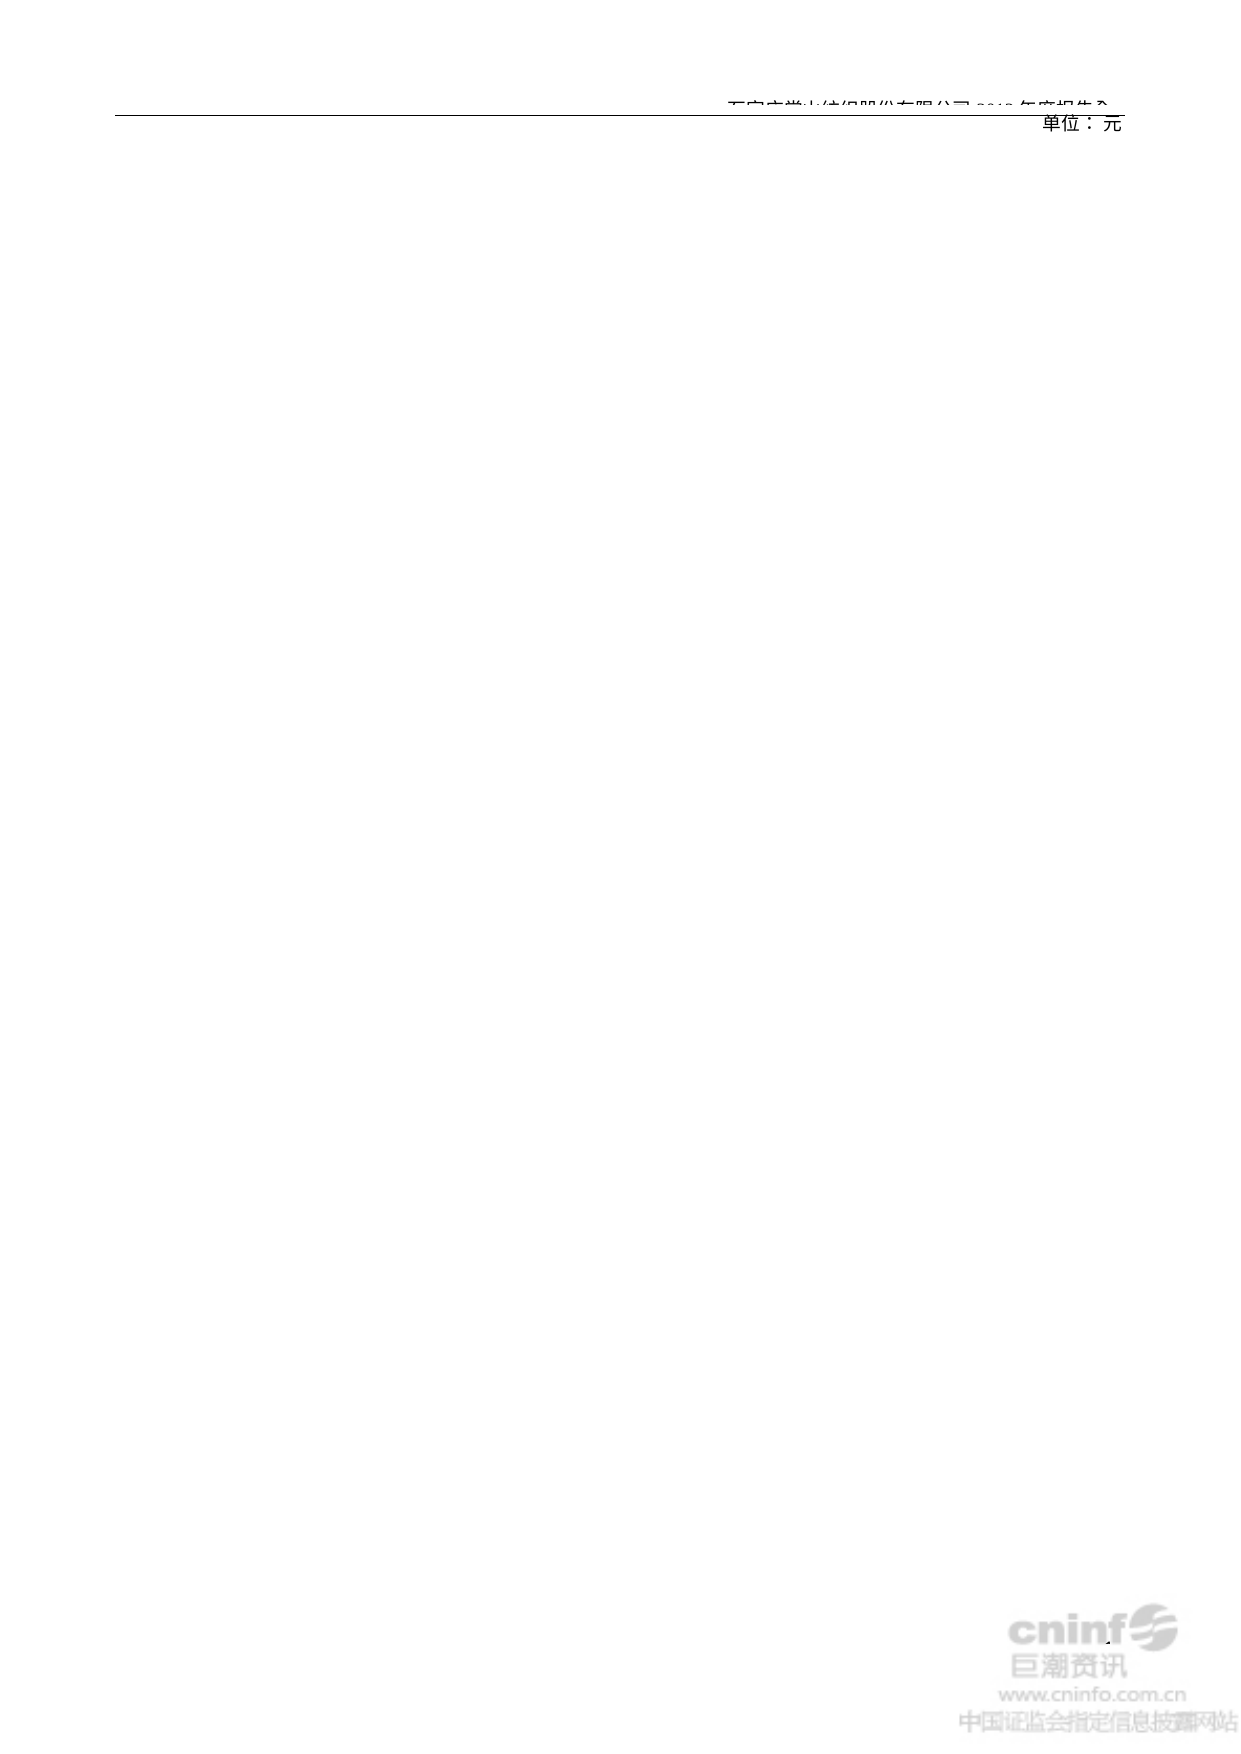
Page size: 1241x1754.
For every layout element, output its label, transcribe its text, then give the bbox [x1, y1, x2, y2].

text 单位： 元 [102, 110, 1122, 136]
picture [958, 1593, 1241, 1754]
